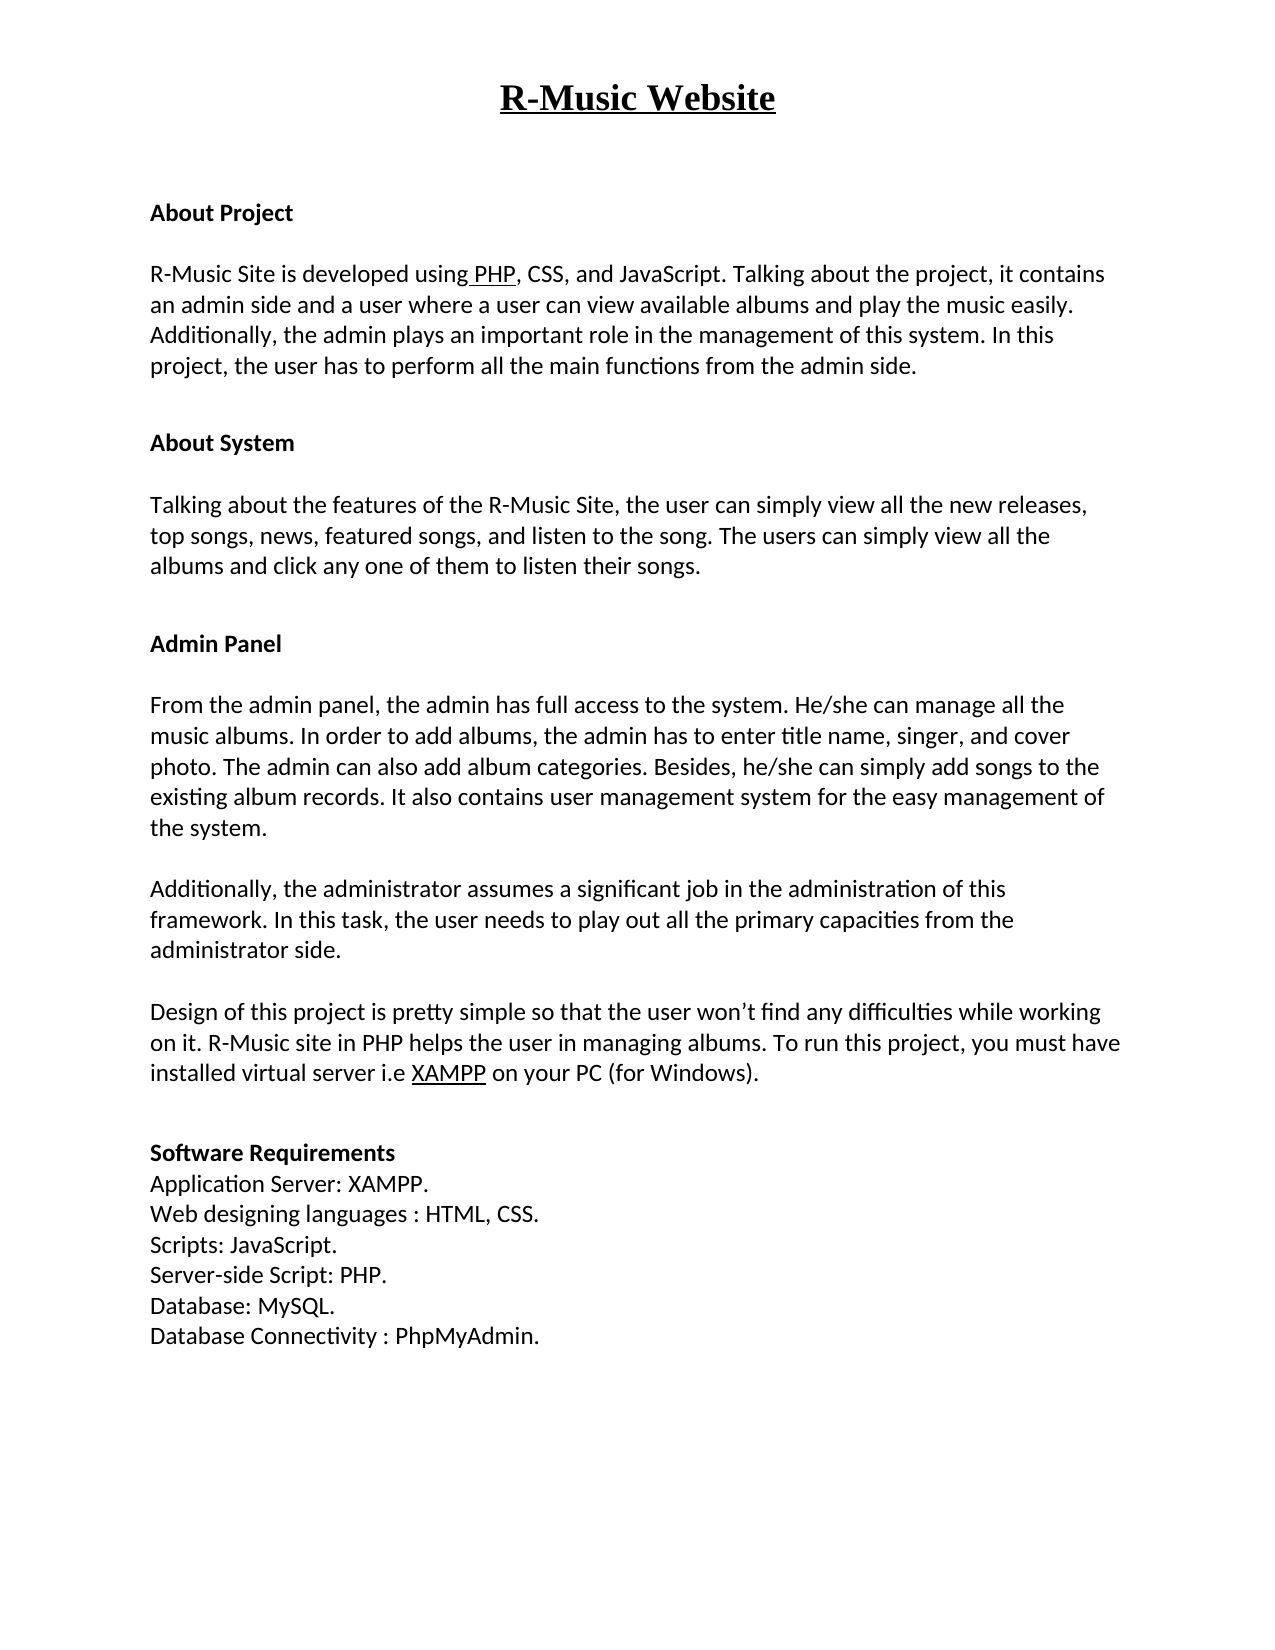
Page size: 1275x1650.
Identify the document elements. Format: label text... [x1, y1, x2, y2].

text Design of this project is pretty simple so that the user won’t find any difficulties while working on it. R-Music site in PHP helps the user in managing albums. To run this project, you must have installed virtual server i.e XAMPP on your PC (for Windows). [150, 996, 1125, 1088]
text Talking about the features of the R-Music Site, the user can simply view all the new releases, top songs, news, featured songs, and listen to the song. The users can simply view all the albums and click any one of them to listen their songs. [150, 489, 1125, 581]
text Application Server: XAMPP. Web designing languages : HTML, CSS. Scripts: JavaScript. Server-side Script: PHP. Database: MySQL. Database Connectivity : PhpMyAdmin. [150, 1168, 1125, 1351]
text From the admin panel, the admin has full access to the system. He/she can manage all the music albums. In order to add albums, the admin has to enter title name, singer, and cover photo. The admin can also add album categories. Besides, he/she can simply add songs to the existing album records. It also contains user management system for the easy management of the system. [150, 689, 1125, 842]
text R-Music Site is developed using PHP, CSS, and JavaScript. Talking about the project, it contains an admin side and a user where a user can view available albums and play the music easily. Additionally, the admin plays an important role in the management of this system. In this project, the user has to perform all the main functions from the admin side. [150, 259, 1125, 381]
text Admin Panel [150, 628, 1125, 658]
text Additionally, the administrator assumes a significant job in the administration of this framework. In this task, the user needs to play out all the primary capacities from the administrator side. [150, 873, 1125, 965]
text About System [150, 428, 1125, 458]
text Software Requirements [150, 1137, 1125, 1168]
text About Project [150, 197, 1125, 227]
